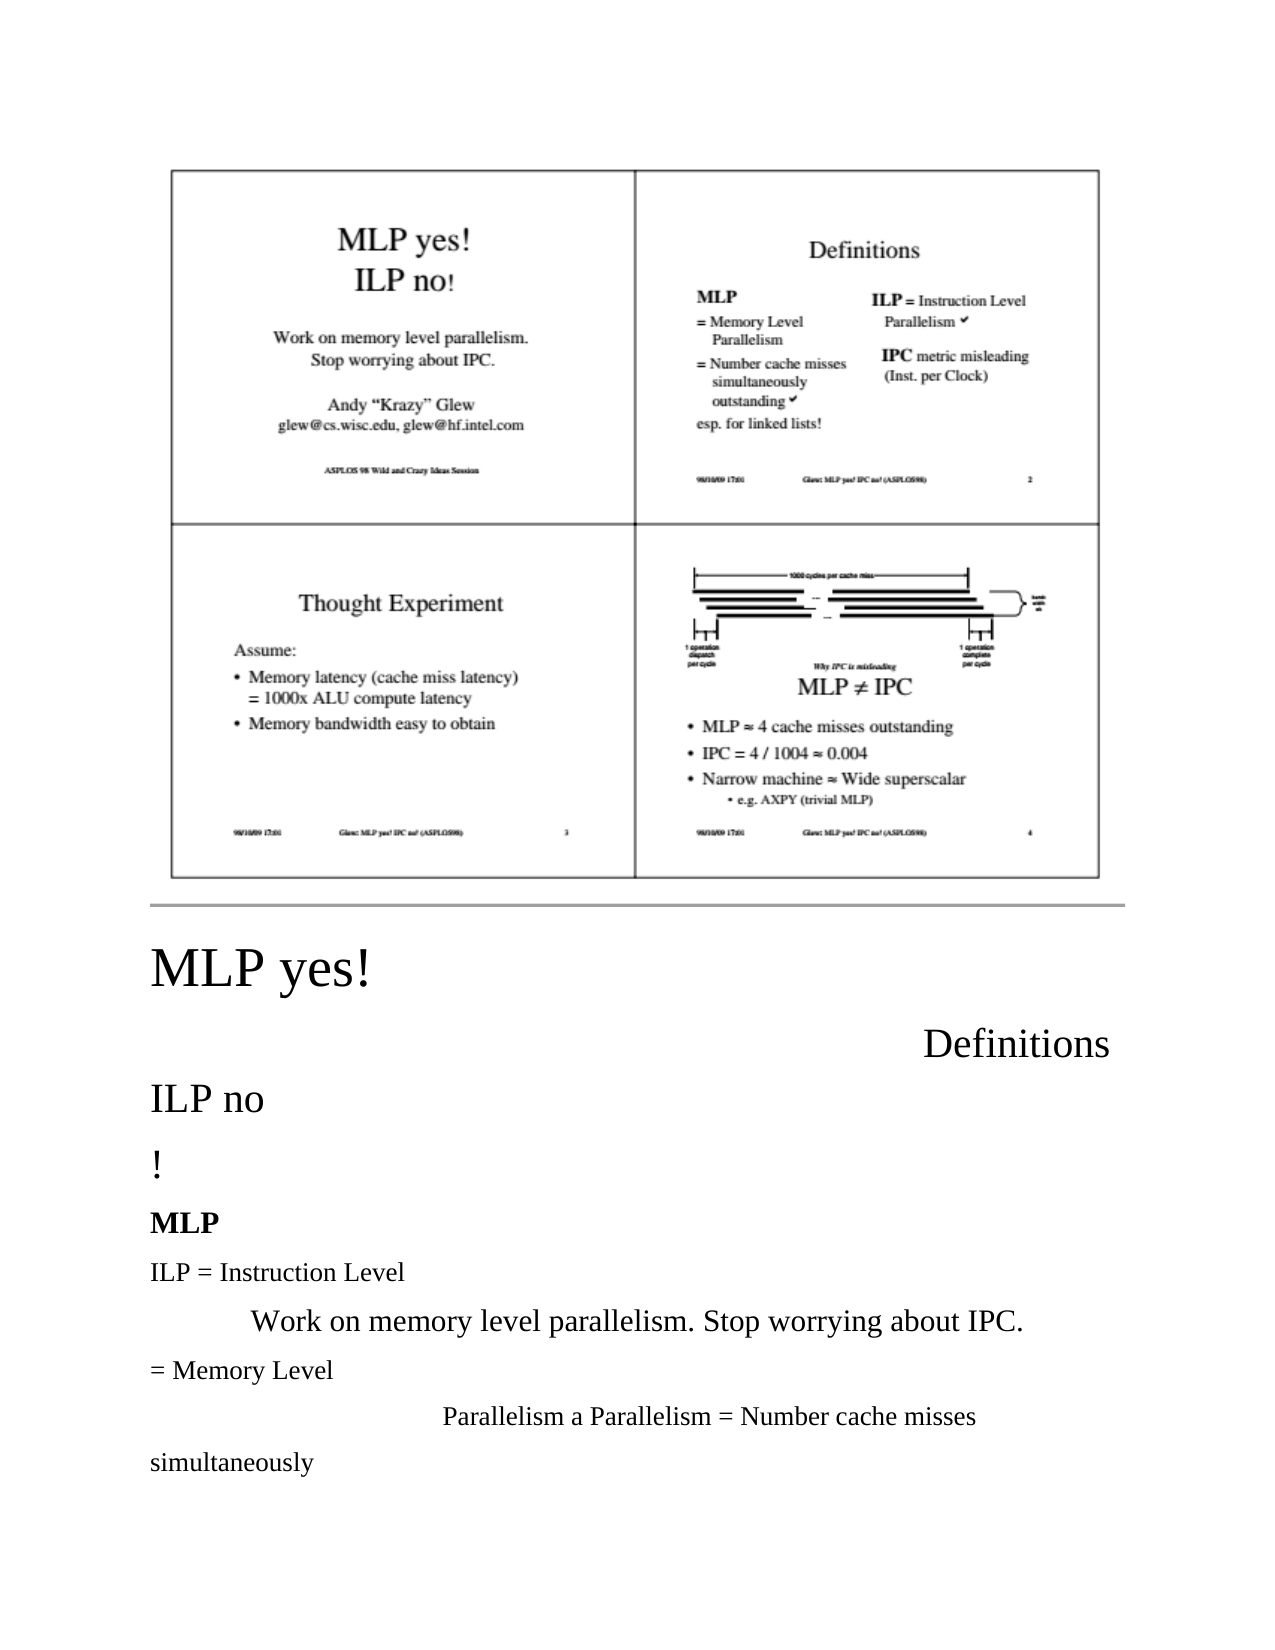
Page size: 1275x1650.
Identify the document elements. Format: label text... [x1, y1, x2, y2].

picture [150, 150, 1121, 900]
text simultaneously [150, 1447, 1125, 1478]
text Definitions ILP no [150, 1019, 1125, 1122]
text MLP yes! [150, 934, 1125, 998]
text ! [150, 1139, 1125, 1187]
text = Memory Level [150, 1354, 1125, 1385]
text MLP [150, 1205, 1125, 1241]
text ILP = Instruction Level [150, 1256, 1125, 1288]
text Work on memory level parallelism. Stop worrying about IPC. [150, 1303, 1125, 1338]
text Parallelism a Parallelism = Number cache misses [150, 1400, 1125, 1432]
